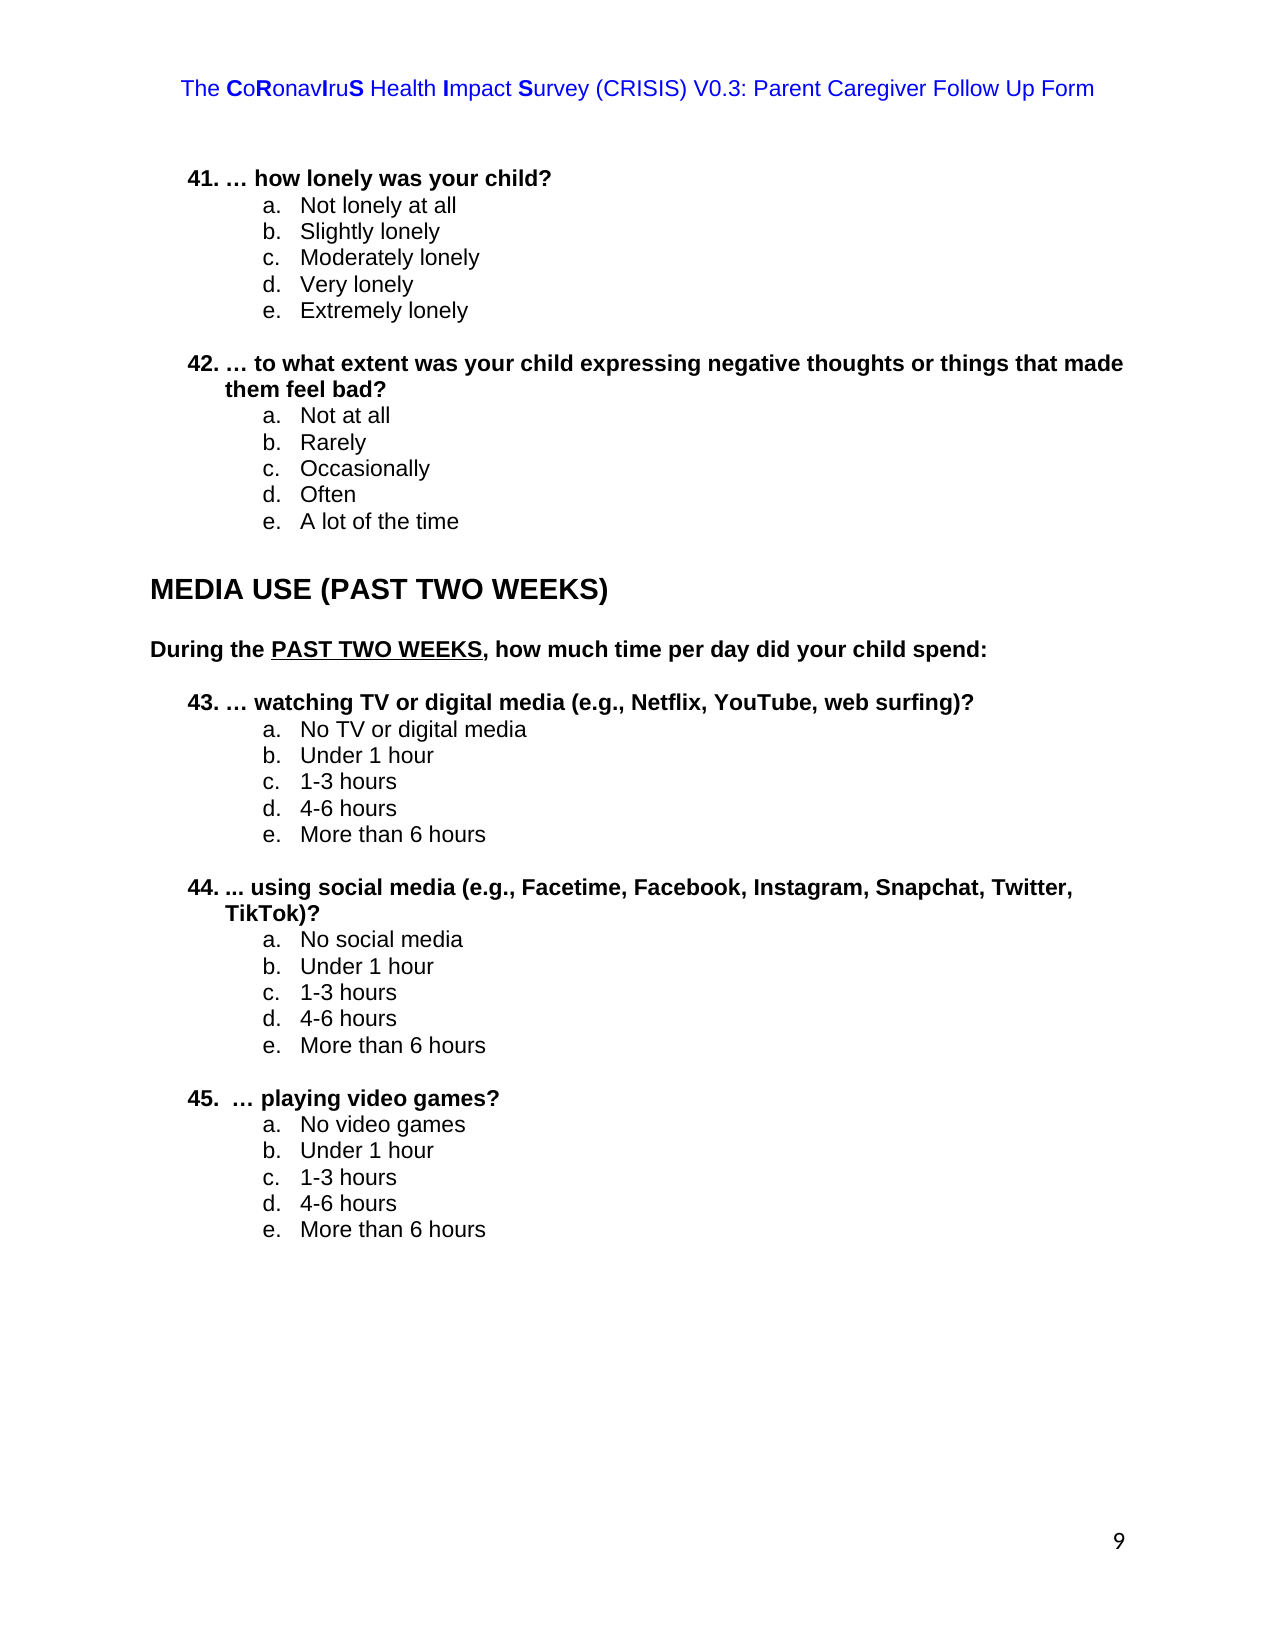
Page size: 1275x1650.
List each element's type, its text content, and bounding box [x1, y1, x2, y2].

list Extremely lonely [262, 297, 1125, 323]
list Under 1 hour [262, 742, 1125, 768]
list 4-6 hours [262, 1190, 1125, 1216]
list Under 1 hour [262, 953, 1125, 979]
list Moderately lonely [262, 244, 1125, 271]
list Slightly lonely [262, 218, 1125, 244]
list No video games [262, 1111, 1125, 1137]
list Occasionally [262, 455, 1125, 481]
list … watching TV or digital media (e.g., Netflix, YouTube, web surfing)? [187, 689, 1125, 716]
list … how lonely was your child? [187, 165, 1125, 192]
list Often [262, 481, 1125, 508]
text During the PAST TWO WEEKS, how much time per day did your child spend: [150, 636, 1125, 663]
list … to what extent was your child expressing negative thoughts or things that made them feel bad? [187, 350, 1125, 402]
list More than 6 hours [262, 821, 1125, 847]
list More than 6 hours [262, 1032, 1125, 1058]
list 1-3 hours [262, 979, 1125, 1005]
list ... using social media (e.g., Facetime, Facebook, Instagram, Snapchat, Twitter, TikTok)? [321, 874, 1125, 926]
list Under 1 hour [262, 1137, 1125, 1163]
subtitle MEDIA USE (PAST TWO WEEKS) [150, 572, 1125, 605]
list Rarely [262, 429, 1125, 455]
list Not lonely at all [262, 192, 1125, 218]
list A lot of the time [262, 508, 1125, 534]
list 4-6 hours [262, 1005, 1125, 1032]
list 1-3 hours [262, 768, 1125, 794]
list Not at all [262, 402, 1125, 429]
list Very lonely [262, 271, 1125, 297]
list 4-6 hours [262, 794, 1125, 821]
list No social media [262, 926, 1125, 953]
list 1-3 hours [262, 1163, 1125, 1190]
list No TV or digital media [262, 716, 1125, 742]
list More than 6 hours [262, 1216, 1125, 1243]
list … playing video games? [187, 1084, 1125, 1111]
